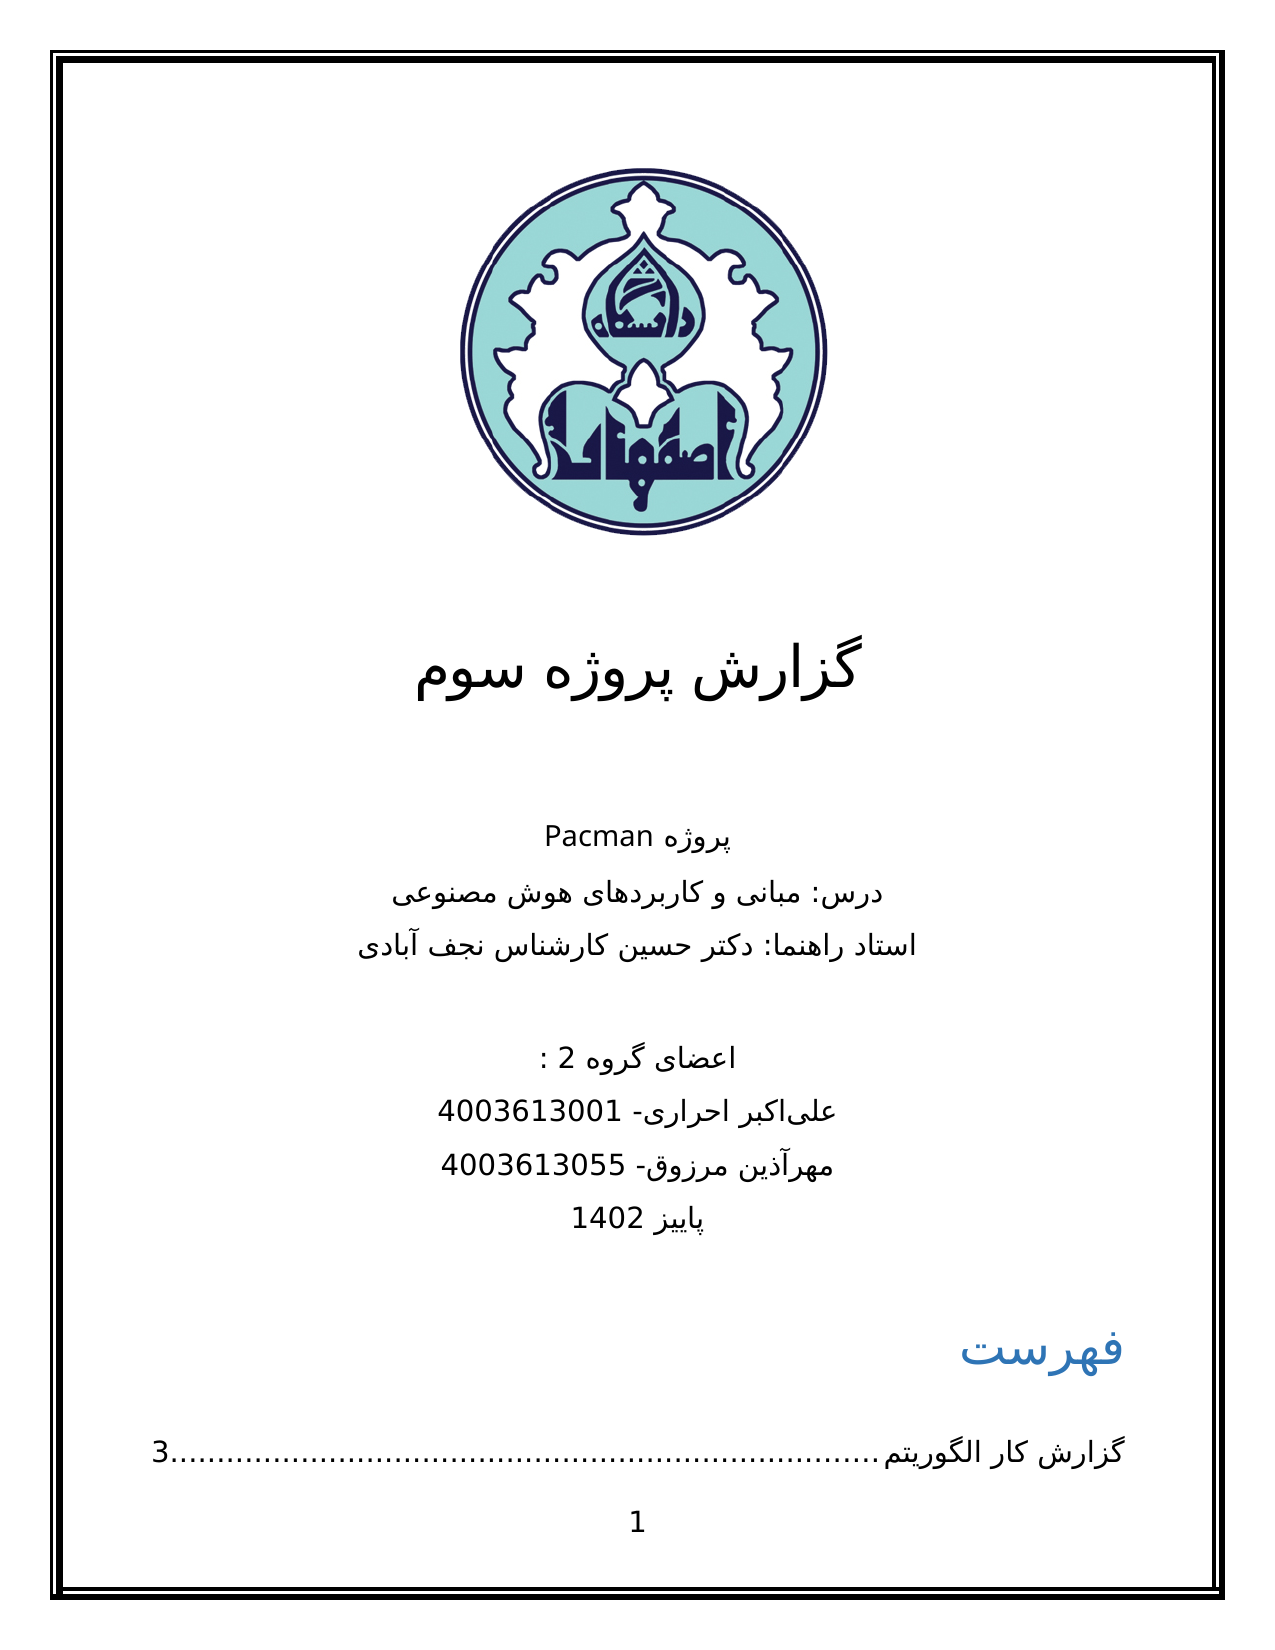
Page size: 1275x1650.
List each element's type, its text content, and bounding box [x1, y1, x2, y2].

text علی‌اکبر احراری- 4003613001 [150, 1095, 1125, 1129]
text پروژه Pacman [150, 816, 1125, 855]
title گزارش پروژه سوم [150, 633, 1125, 701]
text اعضای گروه 2 : [150, 1041, 1125, 1075]
picture [435, 150, 840, 554]
text مهرآذین مرزوق- 4003613055 [150, 1148, 1125, 1182]
text استاد راهنما: دکتر حسین کارشناس نجف آبادی [150, 928, 1125, 962]
text درس: مبانی و کاربردهای هوش مصنوعی [150, 875, 1125, 909]
text پاییز 1402 [150, 1201, 1125, 1235]
